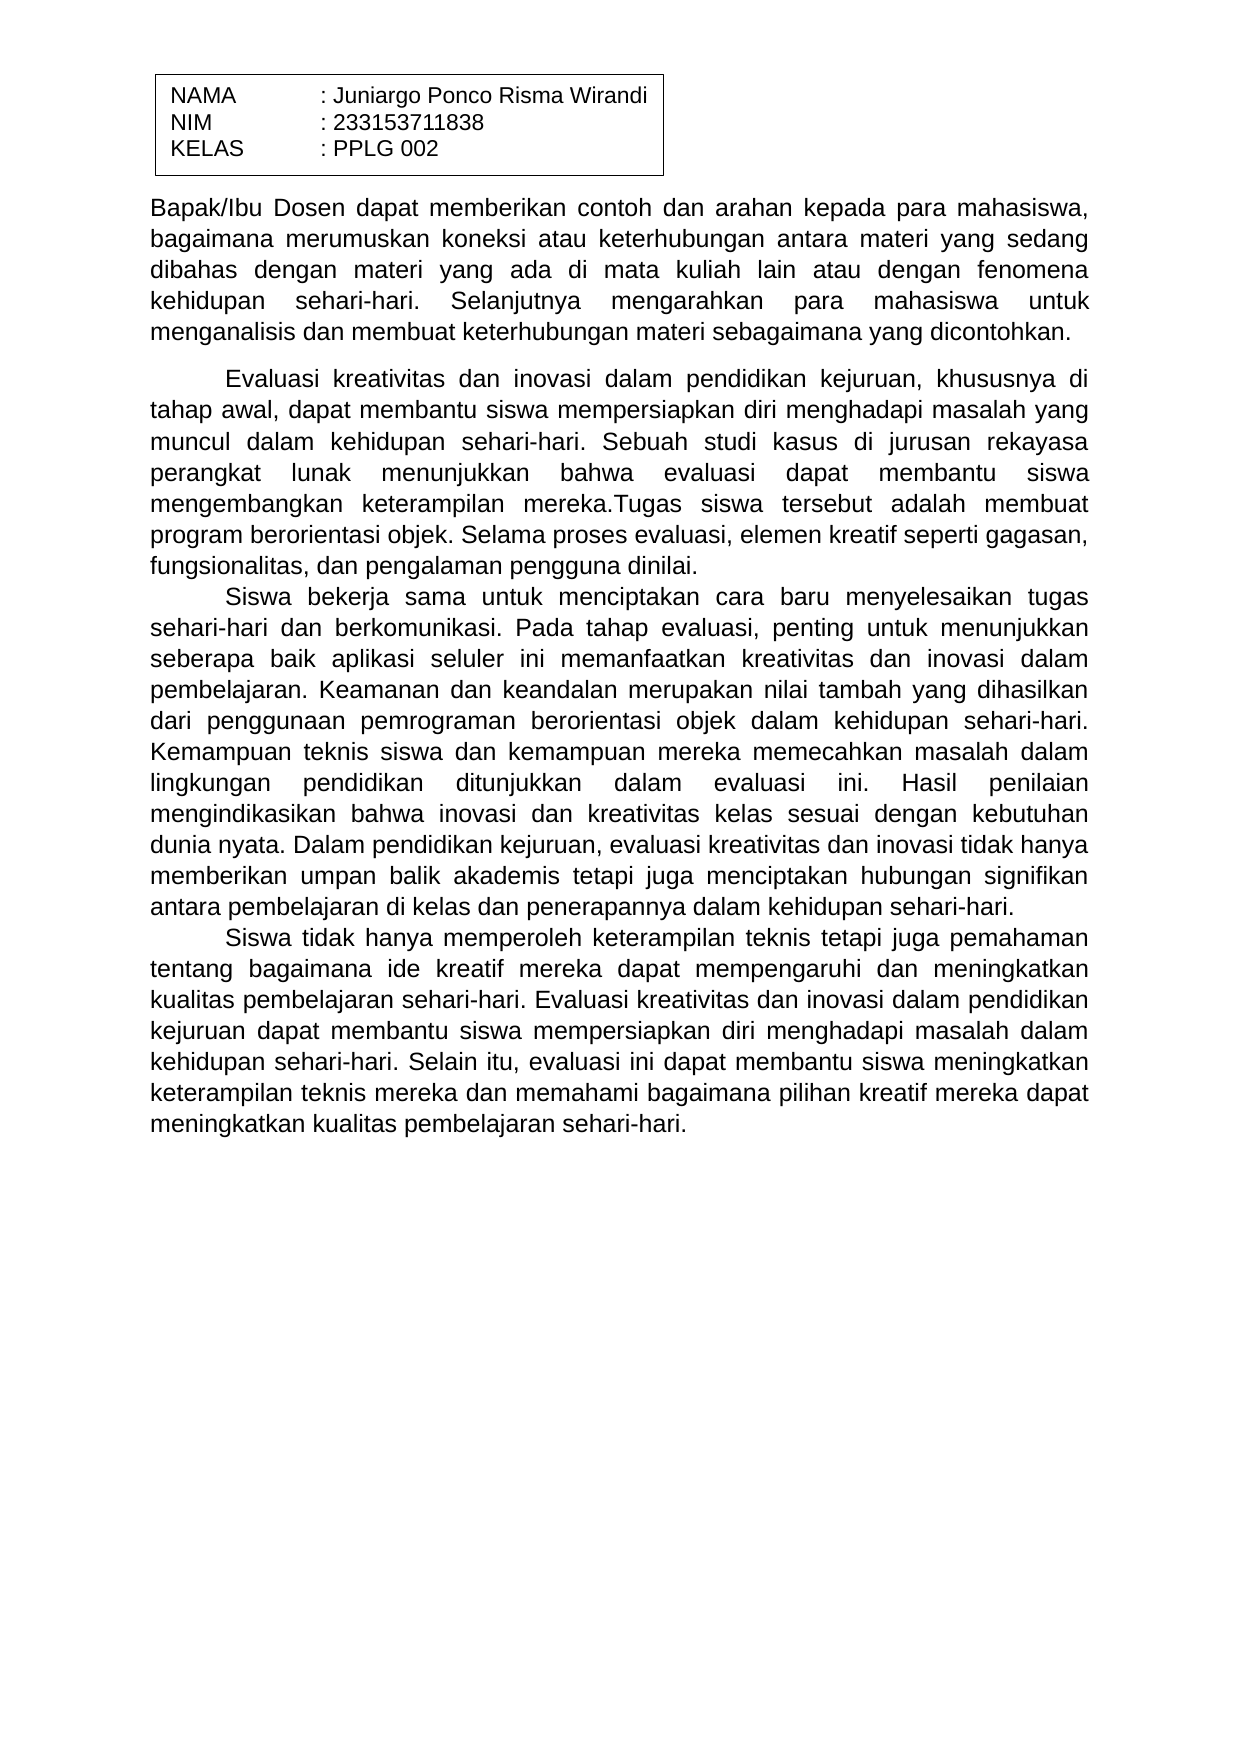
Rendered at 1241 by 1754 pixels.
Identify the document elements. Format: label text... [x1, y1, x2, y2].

text Siswa bekerja sama untuk menciptakan cara baru menyelesaikan tugas sehari-hari dan berkomunikasi. Pada tahap evaluasi, penting untuk menunjukkan seberapa baik aplikasi seluler ini memanfaatkan kreativitas dan inovasi dalam pembelajaran. Keamanan dan keandalan merupakan nilai tambah yang dihasilkan dari penggunaan pemrograman berorientasi objek dalam kehidupan sehari-hari. Kemampuan teknis siswa dan kemampuan mereka memecahkan masalah dalam lingkungan pendidikan ditunjukkan dalam evaluasi ini. Hasil penilaian mengindikasikan bahwa inovasi dan kreativitas kelas sesuai dengan kebutuhan dunia nyata. Dalam pendidikan kejuruan, evaluasi kreativitas dan inovasi tidak hanya memberikan umpan balik akademis tetapi juga menciptakan hubungan signifikan antara pembelajaran di kelas dan penerapannya dalam kehidupan sehari-hari. [150, 582, 1090, 921]
text Bapak/Ibu Dosen dapat memberikan contoh dan arahan kepada para mahasiswa, bagaimana merumuskan koneksi atau keterhubungan antara materi yang sedang dibahas dengan materi yang ada di mata kuliah lain atau dengan fenomena kehidupan sehari-hari. Selanjutnya mengarahkan para mahasiswa untuk menganalisis dan membuat keterhubungan materi sebagaimana yang dicontohkan. [150, 192, 1090, 345]
text Siswa tidak hanya memperoleh keterampilan teknis tetapi juga pemahaman tentang bagaimana ide kreatif mereka dapat mempengaruhi dan meningkatkan kualitas pembelajaran sehari-hari. Evaluasi kreativitas dan inovasi dalam pendidikan kejuruan dapat membantu siswa mempersiapkan diri menghadapi masalah dalam kehidupan sehari-hari. Selain itu, evaluasi ini dapat membantu siswa meningkatkan keterampilan teknis mereka dan memahami bagaimana pilihan kreatif mereka dapat meningkatkan kualitas pembelajaran sehari-hari. [150, 923, 1090, 1138]
text Evaluasi kreativitas dan inovasi dalam pendidikan kejuruan, khususnya di tahap awal, dapat membantu siswa mempersiapkan diri menghadapi masalah yang muncul dalam kehidupan sehari-hari. Sebuah studi kasus di jurusan rekayasa perangkat lunak menunjukkan bahwa evaluasi dapat membantu siswa mengembangkan keterampilan mereka.Tugas siswa tersebut adalah membuat program berorientasi objek. Selama proses evaluasi, elemen kreatif seperti gagasan, fungsionalitas, dan pengalaman pengguna dinilai. [150, 364, 1090, 579]
